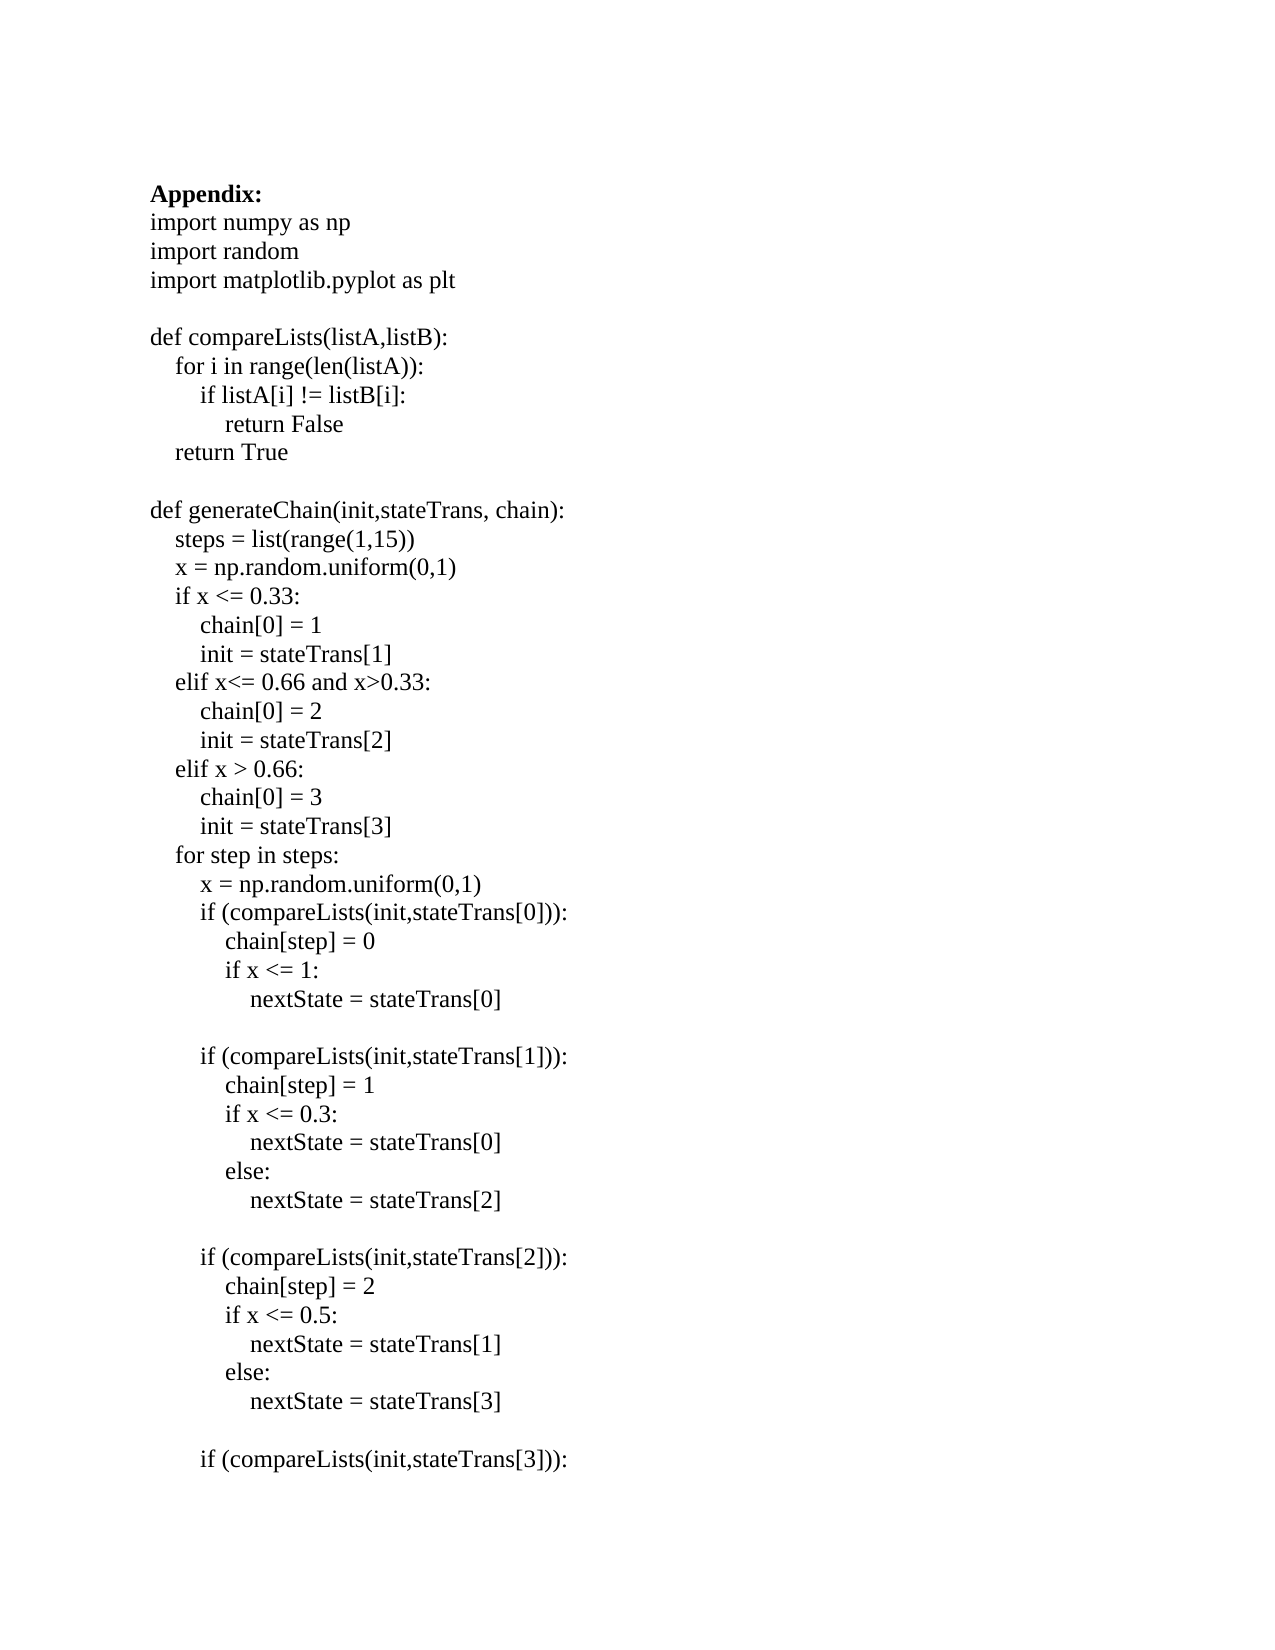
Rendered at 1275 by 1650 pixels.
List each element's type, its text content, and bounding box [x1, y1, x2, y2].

text chain[step] = 2 [150, 1271, 1125, 1300]
text return False [150, 409, 1125, 437]
text x = np.random.uniform(0,1) [150, 552, 1125, 581]
text chain[step] = 0 [150, 926, 1125, 955]
text init = stateTrans[1] [150, 639, 1125, 667]
text import matplotlib.pyplot as plt [150, 265, 1125, 294]
text Appendix: [150, 179, 1125, 207]
text for step in steps: [150, 840, 1125, 869]
text steps = list(range(1,15)) [150, 524, 1125, 552]
text init = stateTrans[3] [150, 811, 1125, 840]
text chain[0] = 2 [150, 696, 1125, 725]
text nextState = stateTrans[0] [150, 1127, 1125, 1156]
text chain[step] = 1 [150, 1070, 1125, 1099]
text import numpy as np [150, 207, 1125, 236]
text if (compareLists(init,stateTrans[0])): [150, 897, 1125, 926]
text if x <= 0.3: [150, 1099, 1125, 1127]
text if x <= 0.5: [150, 1300, 1125, 1329]
text if (compareLists(init,stateTrans[3])): [150, 1444, 1125, 1472]
text elif x > 0.66: [150, 754, 1125, 782]
text x = np.random.uniform(0,1) [150, 869, 1125, 897]
text else: [150, 1357, 1125, 1386]
text nextState = stateTrans[2] [150, 1185, 1125, 1214]
text if listA[i] != listB[i]: [150, 380, 1125, 409]
text if (compareLists(init,stateTrans[1])): [150, 1041, 1125, 1070]
text else: [150, 1156, 1125, 1185]
text for i in range(len(listA)): [150, 351, 1125, 380]
text init = stateTrans[2] [150, 725, 1125, 754]
text nextState = stateTrans[3] [150, 1386, 1125, 1415]
text return True [150, 437, 1125, 466]
text def compareLists(listA,listB): [150, 322, 1125, 351]
text nextState = stateTrans[0] [150, 984, 1125, 1012]
text if (compareLists(init,stateTrans[2])): [150, 1242, 1125, 1271]
text if x <= 0.33: [150, 581, 1125, 610]
text import random [150, 236, 1125, 265]
text def generateChain(init,stateTrans, chain): [150, 495, 1125, 524]
text if x <= 1: [150, 955, 1125, 984]
text nextState = stateTrans[1] [150, 1329, 1125, 1357]
text chain[0] = 1 [150, 610, 1125, 639]
text elif x<= 0.66 and x>0.33: [150, 667, 1125, 696]
text chain[0] = 3 [150, 782, 1125, 811]
